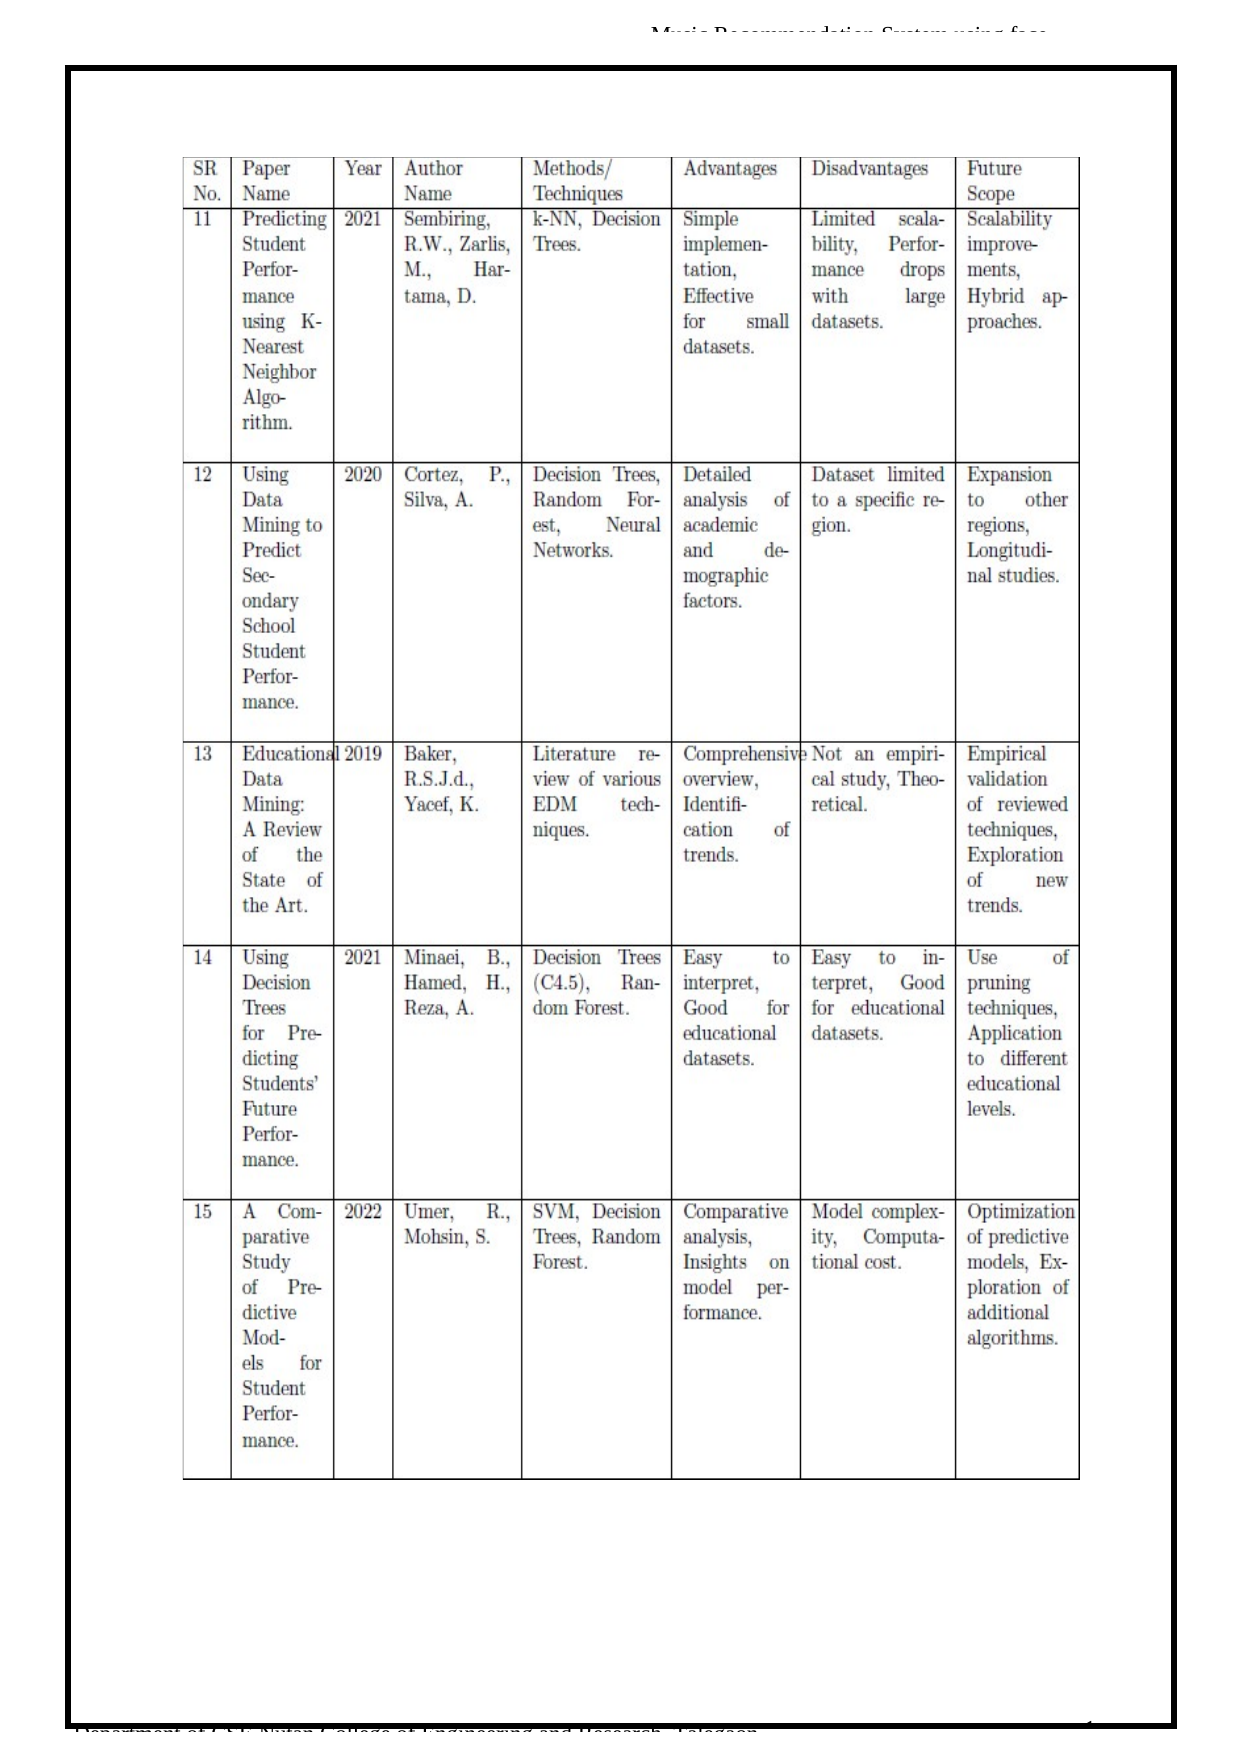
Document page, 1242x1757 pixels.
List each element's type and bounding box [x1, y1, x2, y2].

picture [182, 157, 1080, 1480]
